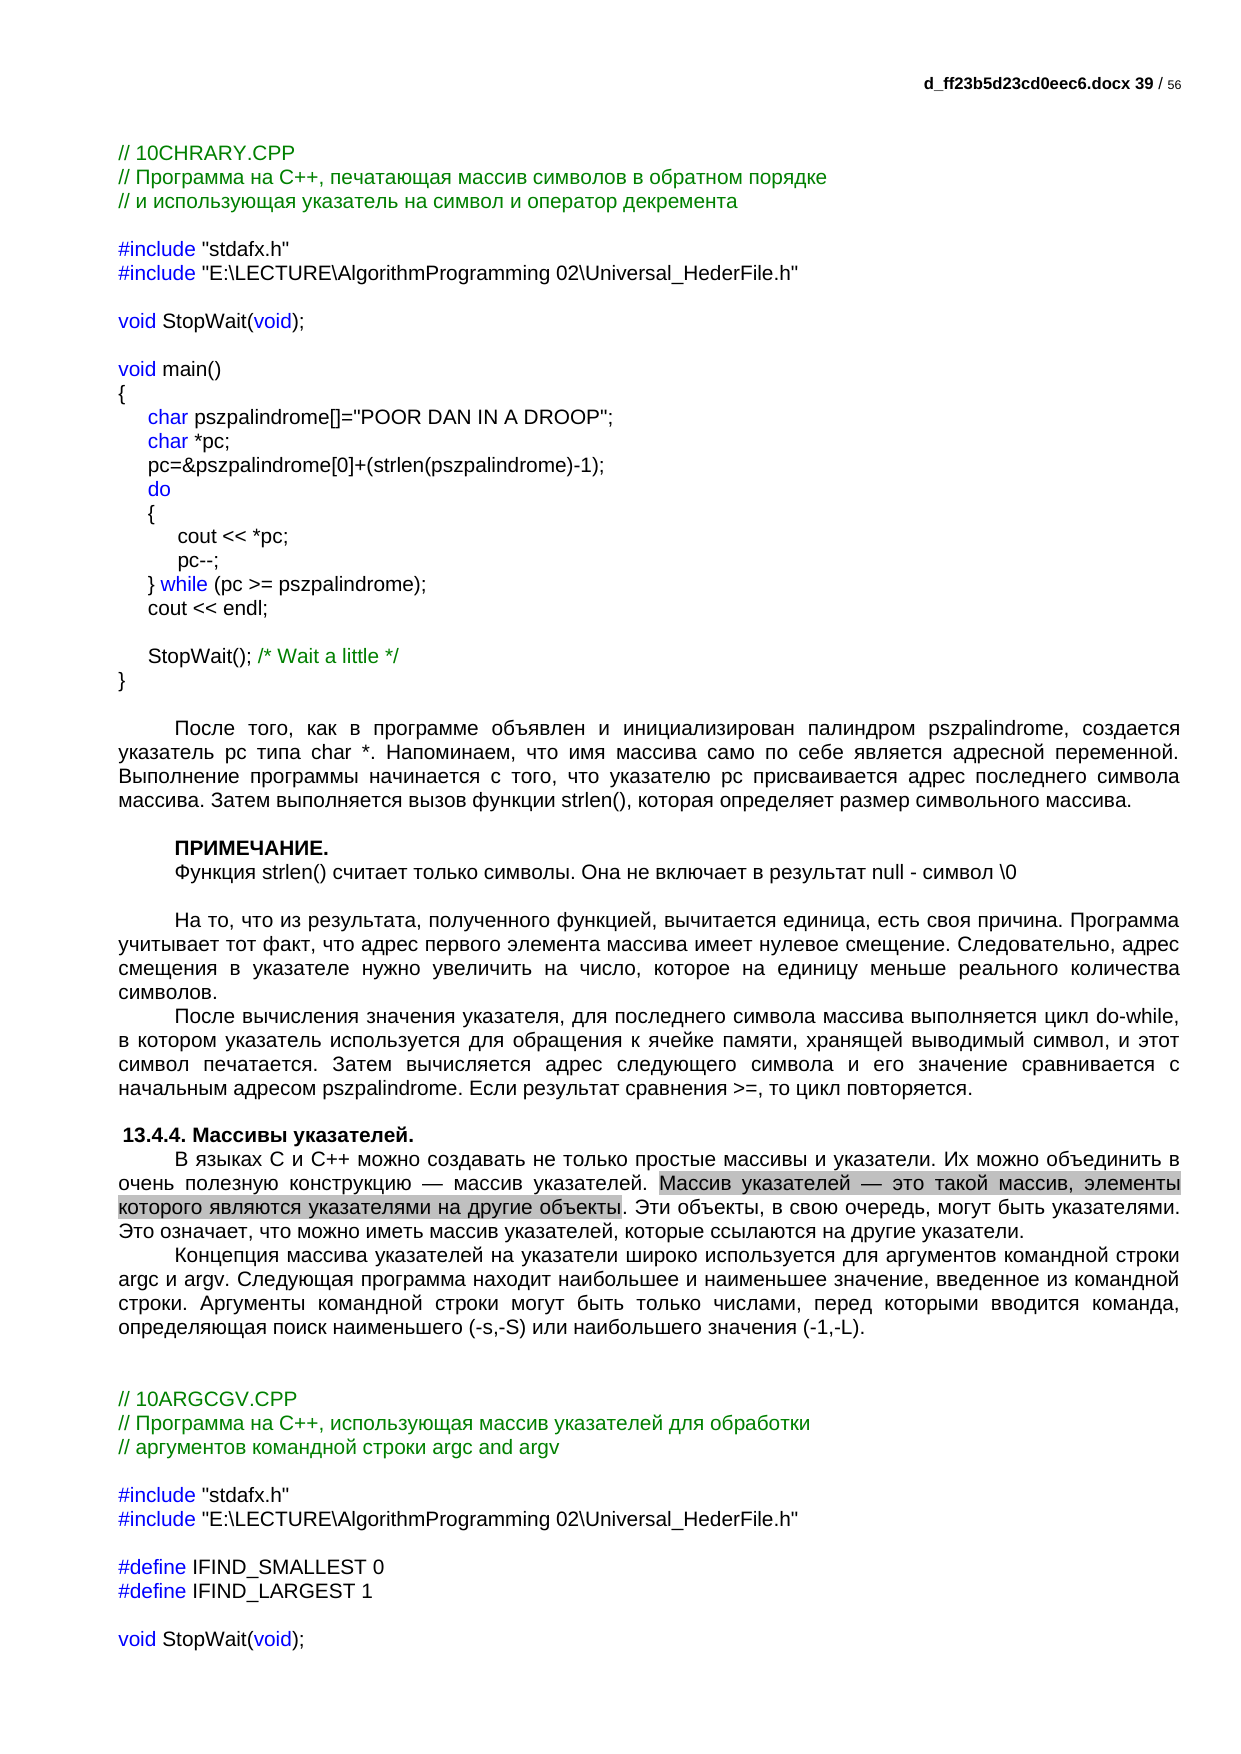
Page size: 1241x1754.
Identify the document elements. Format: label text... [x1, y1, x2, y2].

text ПРИМЕЧАНИЕ. [118, 836, 1181, 860]
text do [118, 476, 1181, 500]
text { [118, 500, 1181, 524]
text char *pc; [118, 428, 1181, 452]
text На то, что из результата, полученного функцией, вычитается единица, есть своя причина. Программа учитывает тот факт, что адрес первого элемента массива имеет нулевое смещение. Следовательно, адрес смещения в указателе нужно увеличить на число, которое на единицу меньше реального количества символов. [118, 908, 1181, 1003]
subtitle Массивы указателей. [192, 1123, 1181, 1147]
text После того, как в программе объявлен и инициализирован палиндром pszpalindrome, создается указатель рс типа char *. Напоминаем, что имя массива само по себе является адресной переменной. Выполнение программы начинается с того, что указателю рс присваивается адрес последнего символа массива. Затем выполняется вызов функции strlen(), которая определяет размер символьного массива. [118, 716, 1181, 812]
text { [118, 381, 1181, 404]
text // 10ARGCGV.CPP [118, 1387, 1181, 1411]
text #include "E:\LECTURE\AlgorithmProgramming 02\Universal_HederFile.h" [118, 1507, 1181, 1531]
text } while (pc >= pszpalindrome); [118, 572, 1181, 596]
text // и использующая указатель на символ и оператор декремента [118, 189, 1181, 213]
text char pszpalindrome[]="POOR DAN IN A DROOP"; [118, 404, 1181, 428]
text void main() [118, 357, 1181, 381]
text pc=&pszpalindrome[0]+(strlen(pszpalindrome)-1); [118, 452, 1181, 476]
text StopWait(); /* Wait a little */ [118, 644, 1181, 668]
text После вычисления значения указателя, для последнего символа массива выполняется цикл do-while, в котором указатель используется для обращения к ячейке памяти, хранящей выводимый символ, и этот символ печатается. Затем вычисляется адрес следующего символа и его значение сравнивается с начальным адресом pszpalindrome. Если результат сравнения >=, то цикл повторяется. [118, 1003, 1181, 1099]
text Функция strlen() считает только символы. Она не включает в результат null - символ \0 [118, 860, 1181, 884]
text #define IFIND_LARGEST 1 [118, 1578, 1181, 1602]
text // аргументов командной строки argc and argv [118, 1435, 1181, 1459]
text cout << *pc; [118, 524, 1181, 548]
text #include "E:\LECTURE\AlgorithmProgramming 02\Universal_HederFile.h" [118, 261, 1181, 285]
text void StopWait(void); [118, 309, 1181, 333]
text #include "stdafx.h" [118, 1483, 1181, 1507]
text void StopWait(void); [118, 1626, 1181, 1650]
text // Программа на C++, использующая массив указателей для обработки [118, 1411, 1181, 1435]
text #include "stdafx.h" [118, 237, 1181, 261]
text // Программа на C++, печатающая массив символов в обратном порядке [118, 165, 1181, 189]
text #define IFIND_SMALLEST 0 [118, 1554, 1181, 1578]
text // 10CHRARY.CPP [118, 141, 1181, 165]
text pc--; [118, 548, 1181, 572]
text cout << endl; [118, 596, 1181, 620]
text Концепция массива указателей на указатели широко используется для аргументов командной строки argc и argv. Следующая программа находит наибольшее и наименьшее значение, введенное из командной строки. Аргументы командной строки могут быть только числами, перед которыми вводится команда, определяющая поиск наименьшего (-s,-S) или наибольшего значения (-1,-L). [118, 1243, 1181, 1339]
text } [118, 668, 1181, 692]
text В языках С и C++ можно создавать не только простые массивы и указатели. Их можно объединить в очень полезную конструкцию — массив указателей. Массив указателей — это такой массив, элементы которого являются указателями на другие объекты. Эти объекты, в свою очередь, могут быть указателями. Это означает, что можно иметь массив указателей, которые ссылаются на другие указатели. [118, 1147, 1181, 1243]
